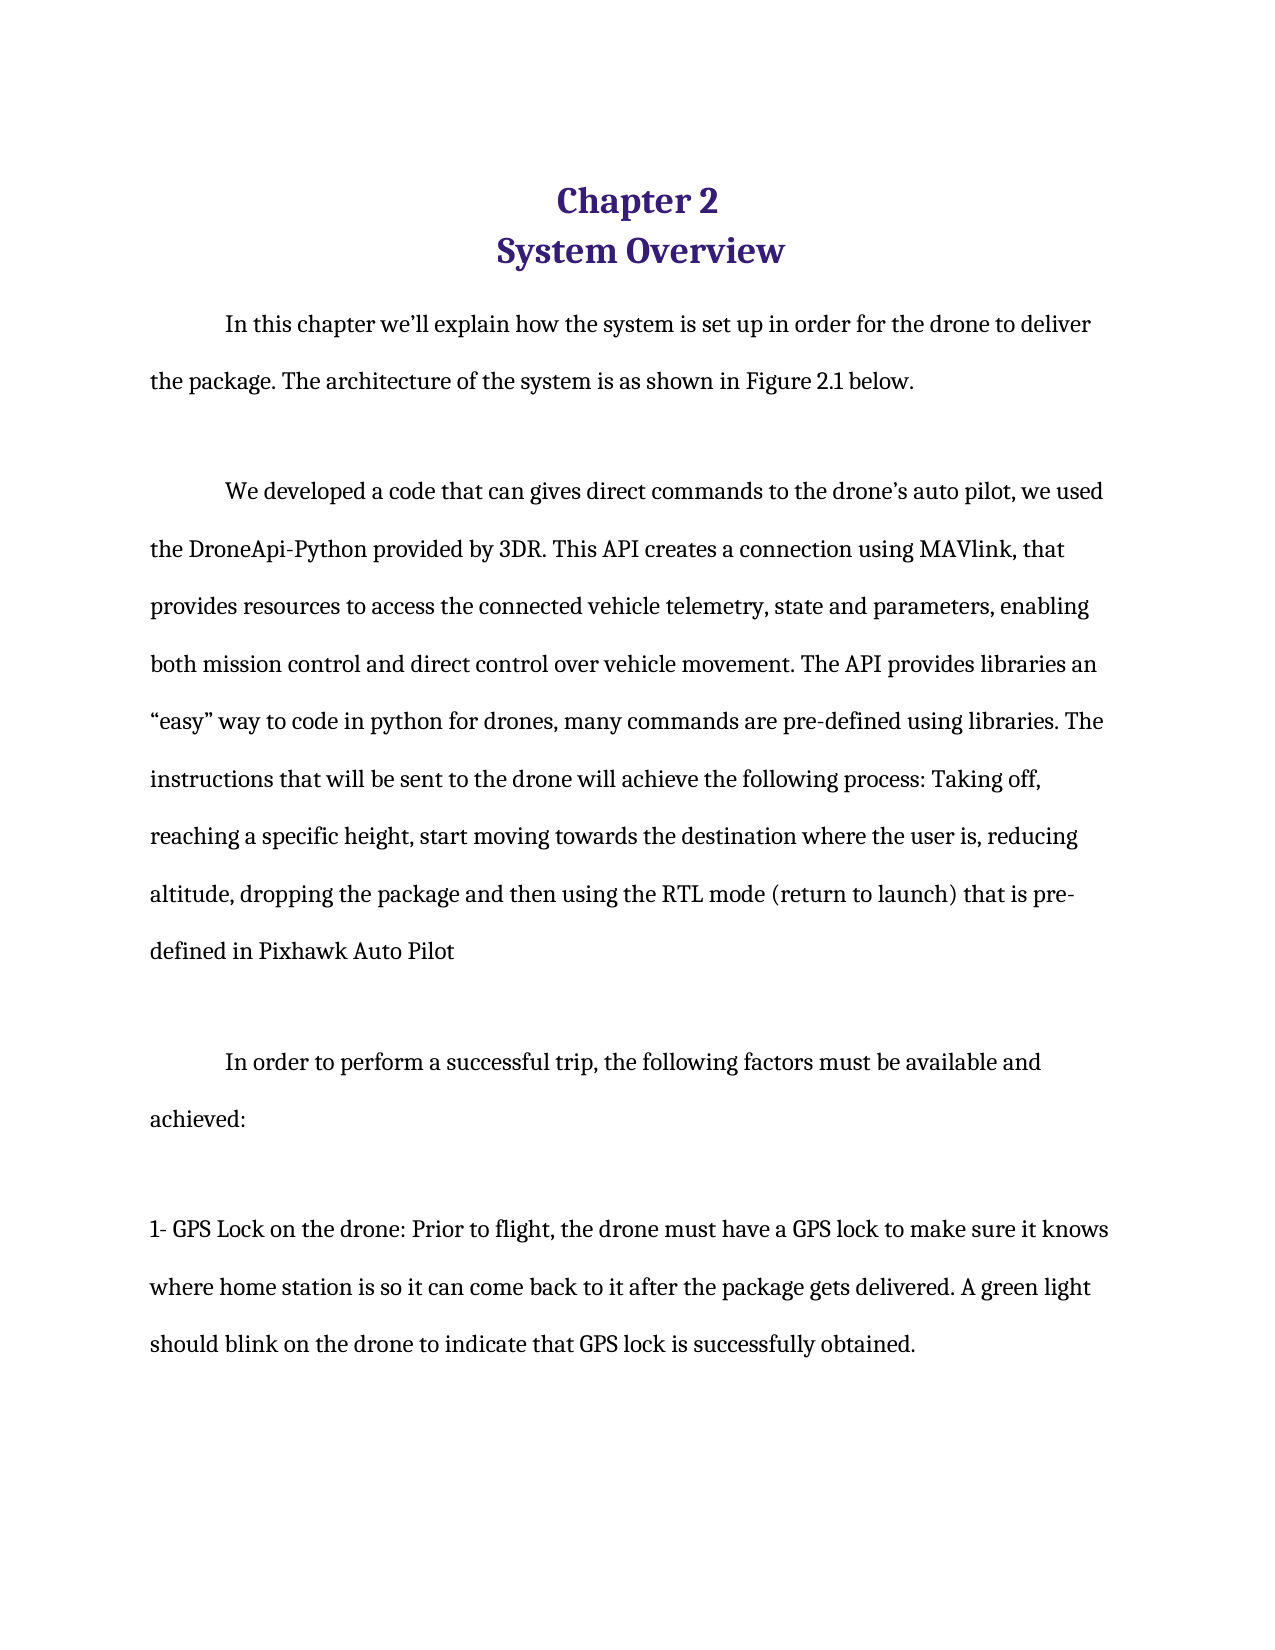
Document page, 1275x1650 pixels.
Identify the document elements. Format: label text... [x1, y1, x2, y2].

text In order to perform a successful trip, the following factors must be available and achieved: [150, 1047, 1125, 1134]
text Chapter 2 [150, 180, 1125, 223]
text 1- GPS Lock on the drone: Prior to flight, the drone must have a GPS lock to make sure it knows where home station is so it can come back to it after the package gets delivered. A green light should blink on the drone to indicate that GPS lock is successfully obtained. [150, 1215, 1125, 1359]
text We developed a code that can gives direct commands to the drone’s auto pilot, we used the DroneApi-Python provided by 3DR. This API creates a connection using MAVlink, that provides resources to access the connected vehicle telemetry, state and parameters, enabling both mission control and direct control over vehicle movement. The API provides libraries an “easy” way to code in python for drones, many commands are pre-defined using libraries. The instructions that will be sent to the drone will achieve the following process: Taking off, reaching a specific height, start moving towards the destination where the user is, reducing altitude, dropping the package and then using the RTL mode (return to launch) that is pre-defined in Pixhawk Auto Pilot [150, 477, 1125, 966]
text In this chapter we’ll explain how the system is set up in order for the drone to deliver the package. The architecture of the system is as shown in Figure 2.1 below. [150, 309, 1125, 396]
text System Overview [150, 230, 1125, 273]
